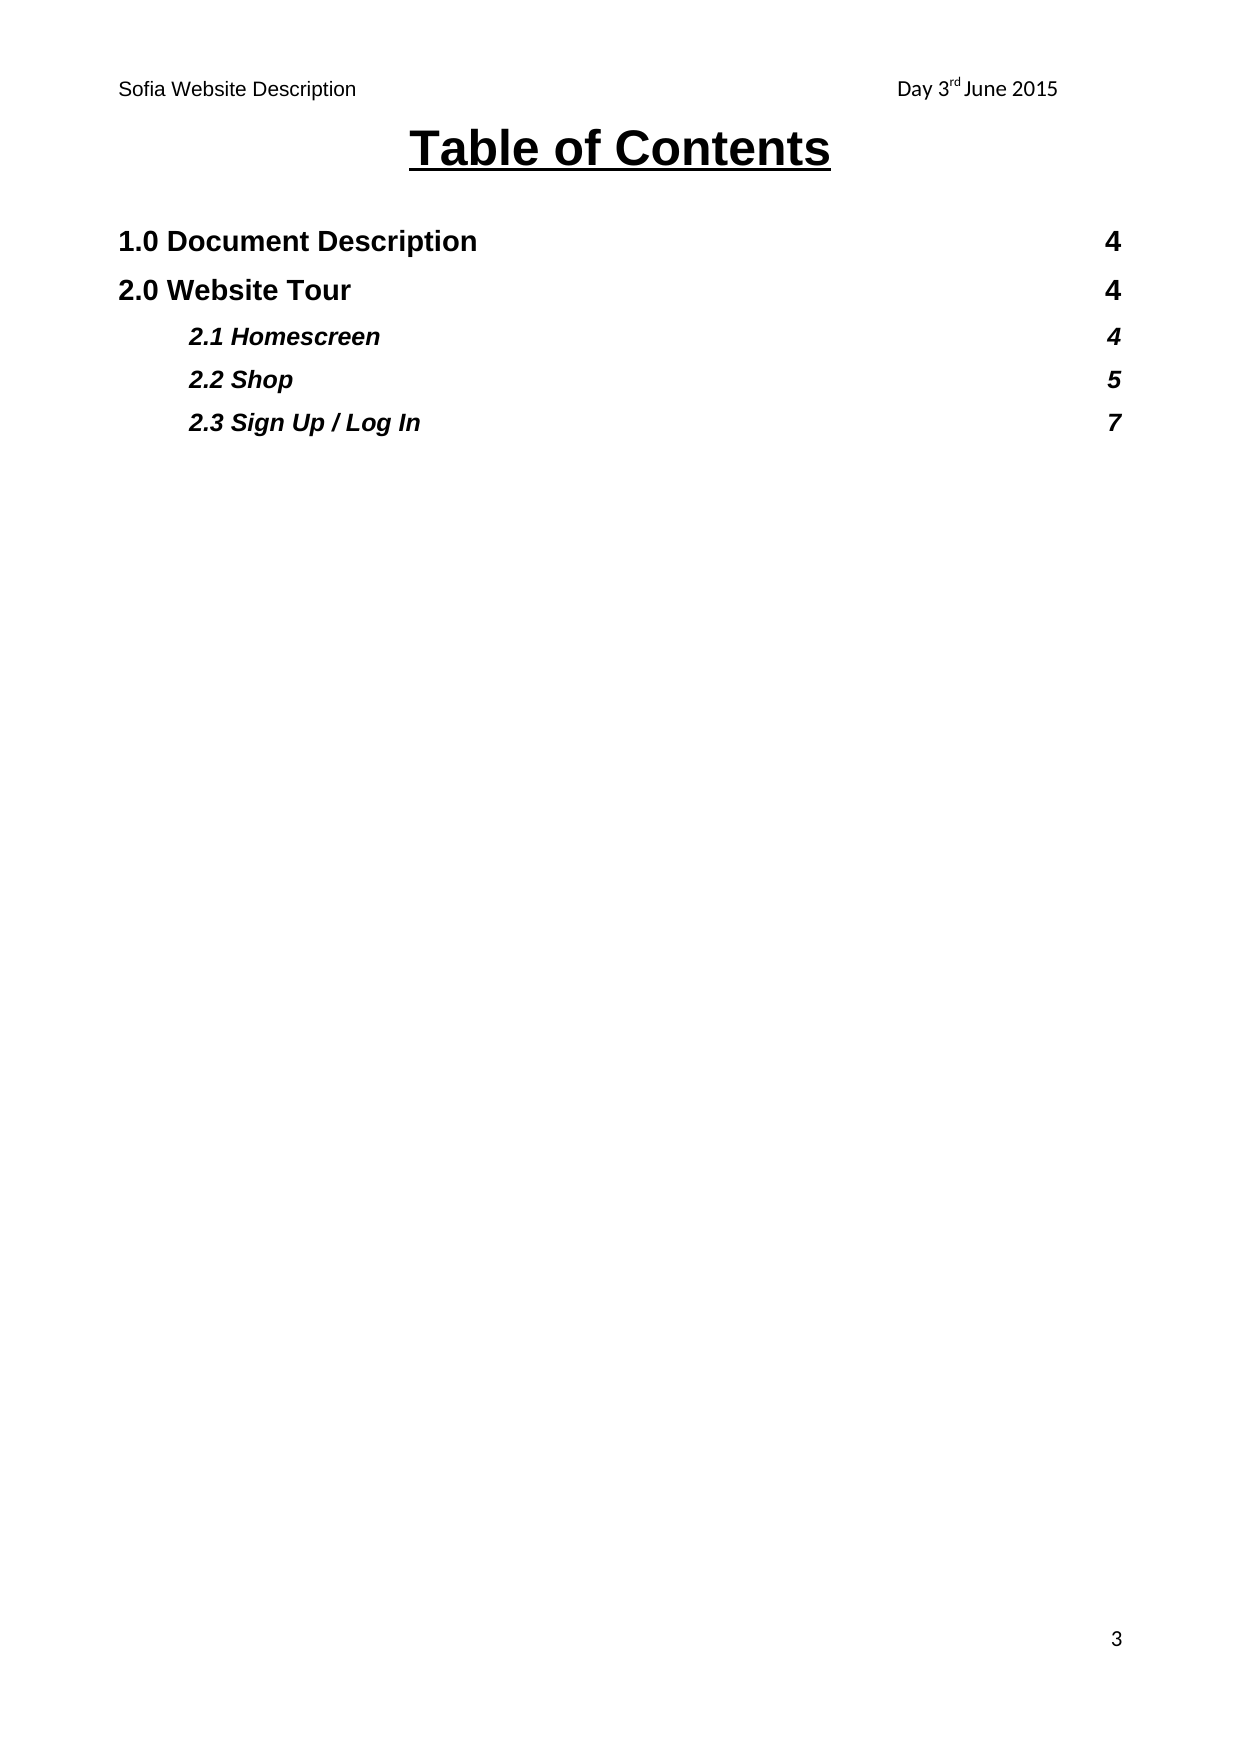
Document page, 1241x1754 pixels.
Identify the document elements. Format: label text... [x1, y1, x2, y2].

text 2.1 Homescreen 4 [189, 321, 1122, 350]
text 2.0 Website Tour 4 [118, 272, 1122, 306]
text 2.3 Sign Up / Log In 7 [189, 408, 1122, 437]
text Table of Contents [118, 118, 1122, 176]
text 2.2 Shop 5 [189, 365, 1122, 394]
text 1.0 Document Description 4 [118, 223, 1122, 257]
